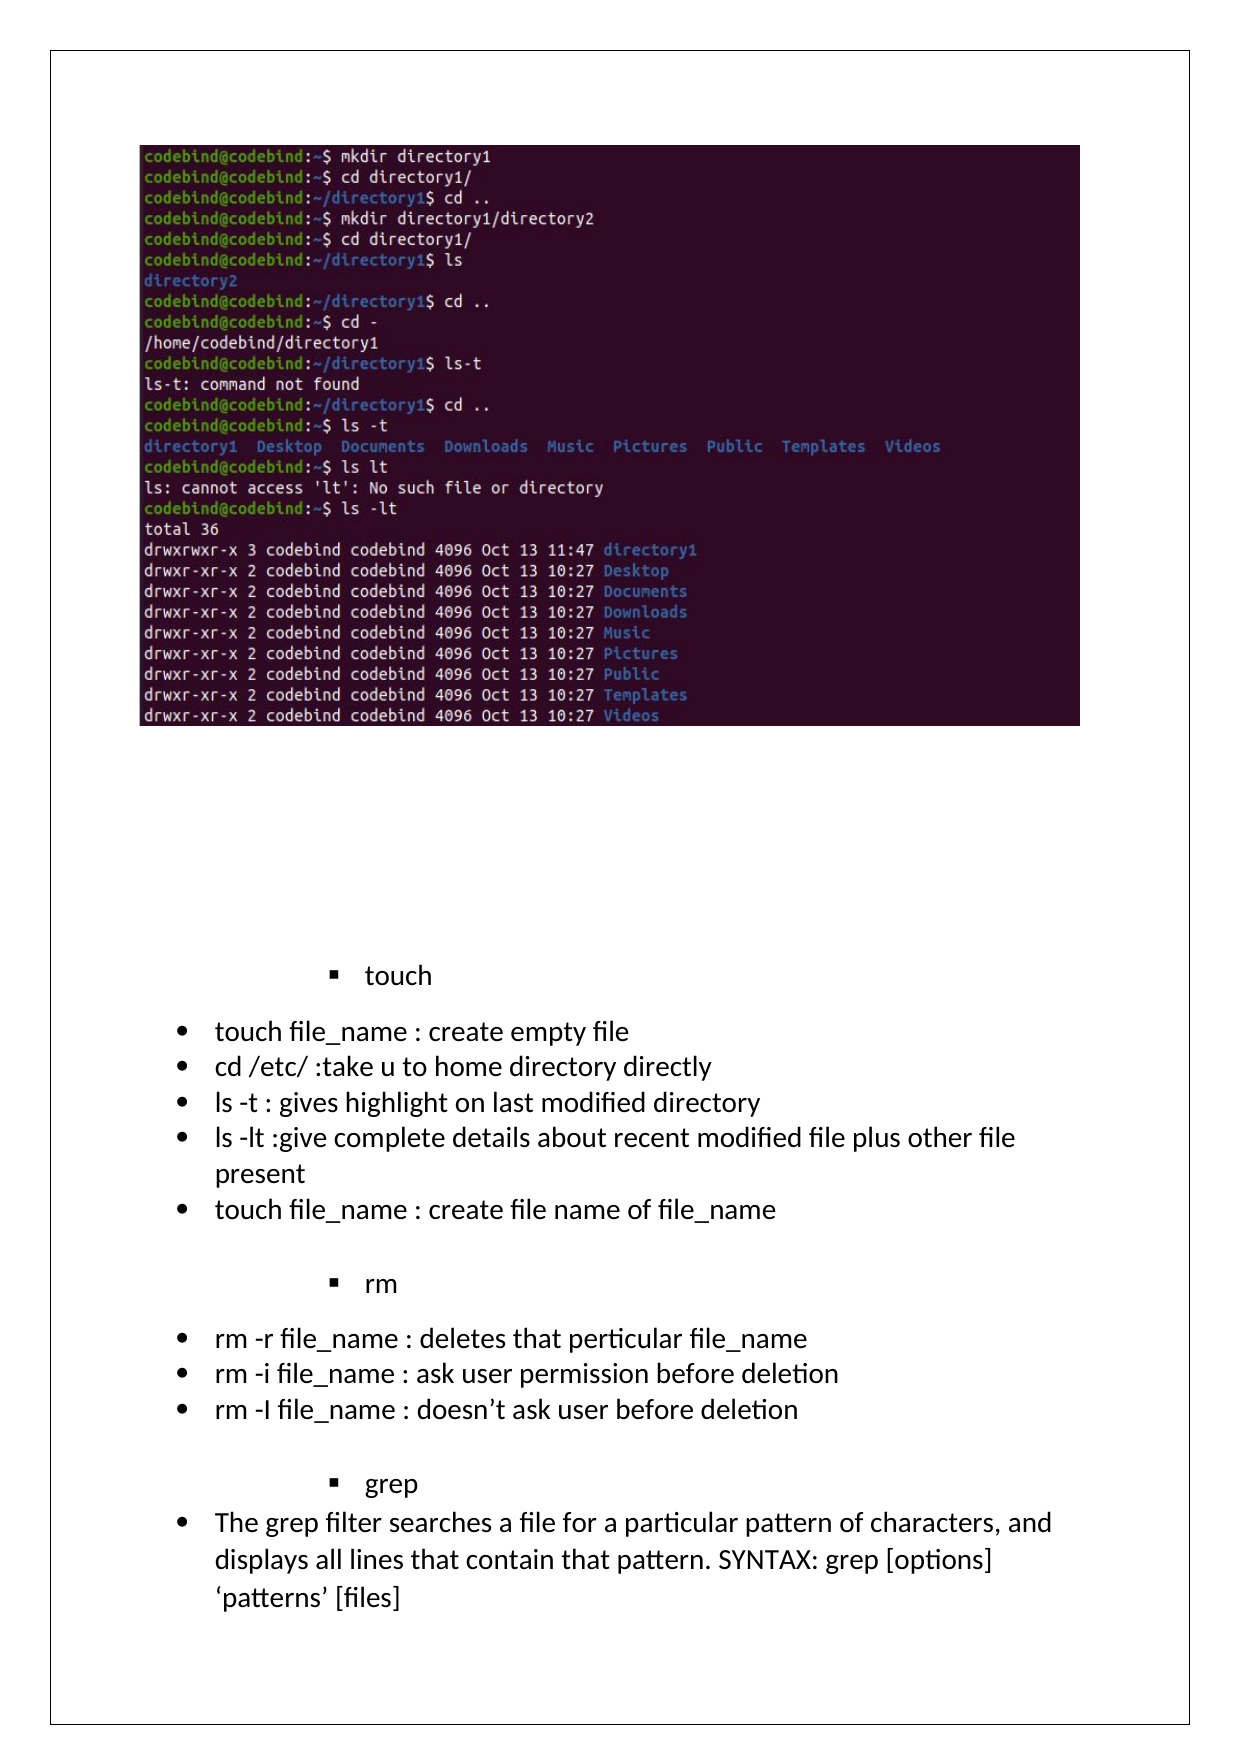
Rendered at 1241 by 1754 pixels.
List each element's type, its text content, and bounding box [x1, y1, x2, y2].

list cd /etc/ :take u to home directory directly [177, 1048, 1101, 1084]
list touch [327, 957, 1101, 993]
list ls -lt :give complete details about recent modified file plus other file present [177, 1119, 1101, 1191]
list The grep filter searches a file for a particular pattern of characters, and displays all lines that contain that pattern. SYNTAX: grep [options] ‘patterns’ [files] [177, 1504, 1101, 1615]
list ls -t : gives highlight on last modified directory [177, 1084, 1101, 1119]
list touch file_name : create empty file [177, 1013, 1101, 1048]
picture [139, 145, 1080, 726]
list rm -r file_name : deletes that perticular file_name [177, 1320, 1101, 1356]
list touch file_name : create file name of file_name [177, 1191, 1101, 1226]
list grep [327, 1465, 1101, 1501]
list rm -I file_name : doesn’t ask user before deletion [177, 1391, 1101, 1427]
list rm [327, 1265, 1101, 1300]
list rm -i file_name : ask user permission before deletion [177, 1356, 1101, 1391]
